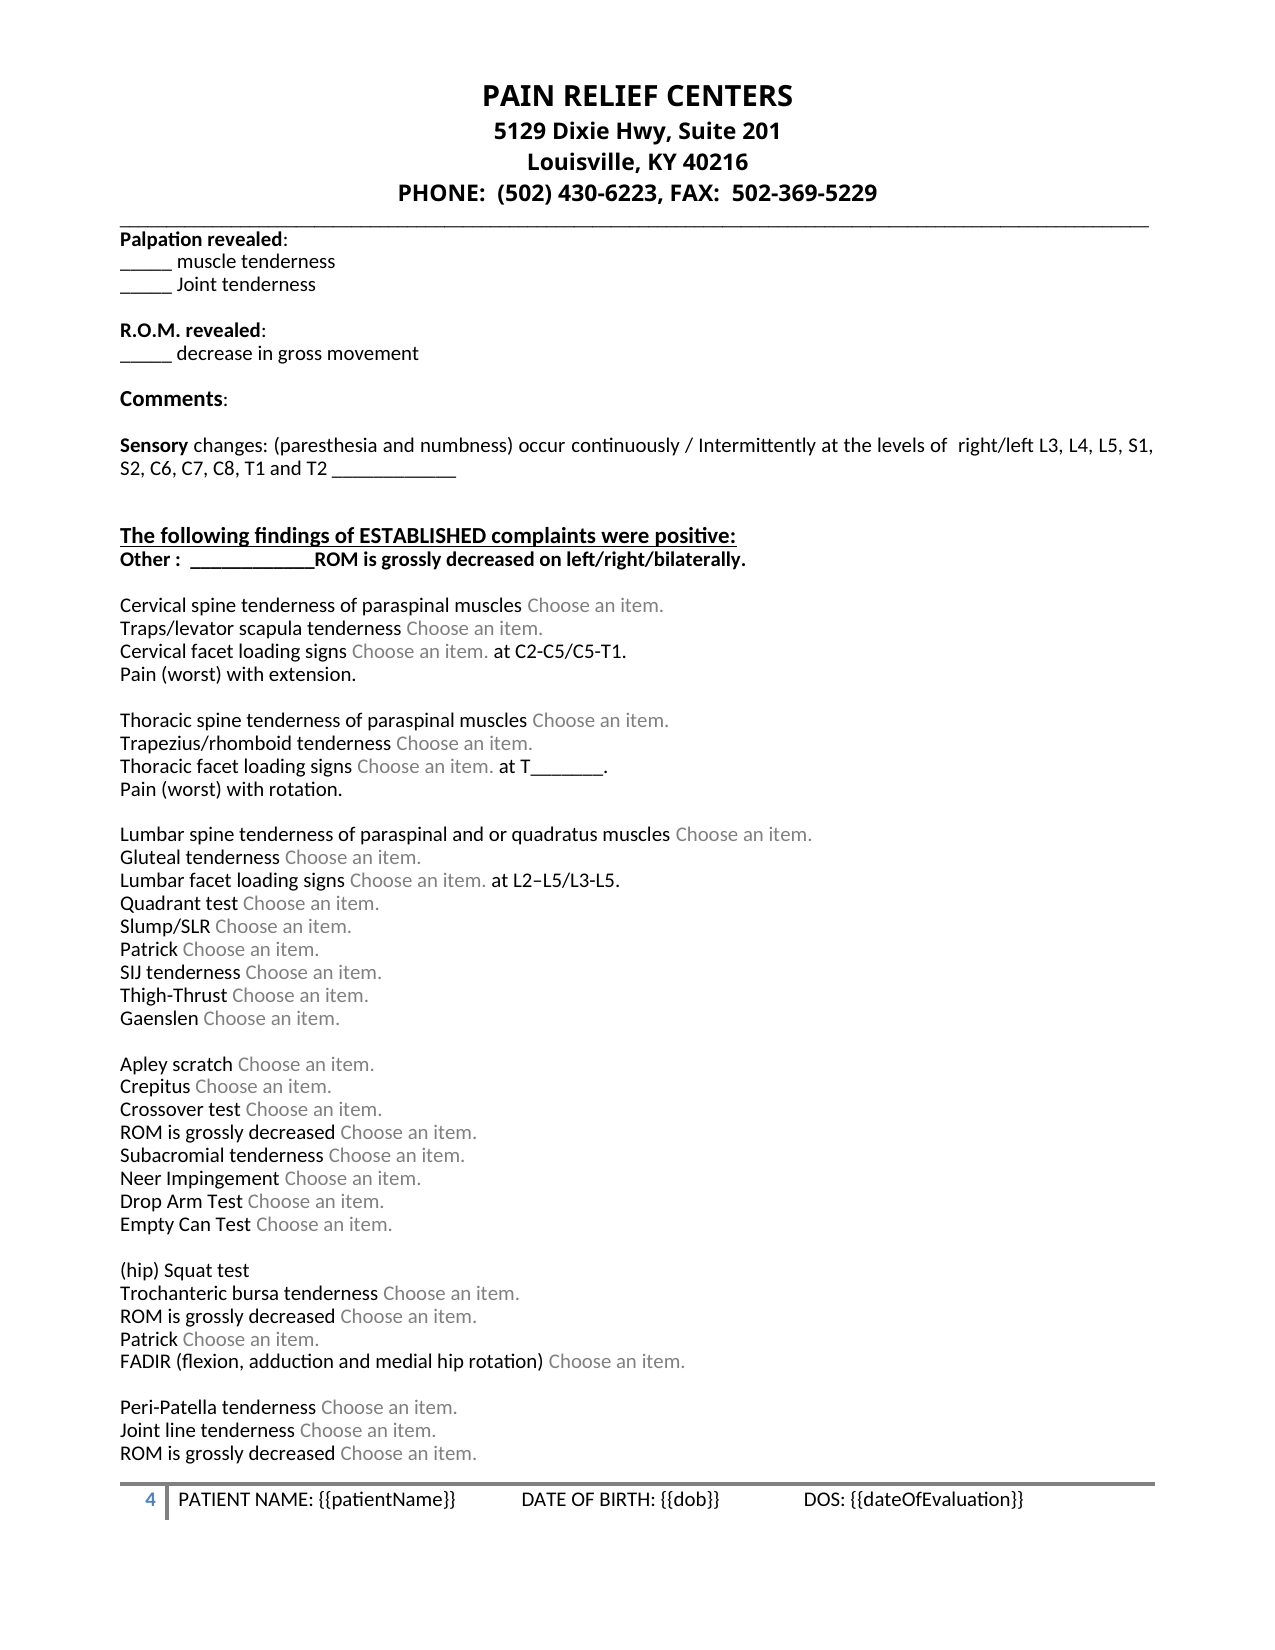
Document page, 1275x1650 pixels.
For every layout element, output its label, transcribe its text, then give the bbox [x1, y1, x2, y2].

text Cervical spine tenderness of paraspinal muscles [120, 594, 1155, 617]
text Lumbar facet loading signs at L2–L5/L3-L5. [120, 869, 1155, 892]
text SIJ tenderness [120, 961, 1155, 984]
text Drop Arm Test [120, 1190, 1155, 1213]
text Patrick [120, 1328, 1155, 1351]
text Pain (worst) with extension. [120, 663, 1155, 686]
text Peri-Patella tenderness [120, 1396, 1155, 1419]
text Gaenslen [120, 1007, 1155, 1030]
text FADIR (flexion, adduction and medial hip rotation) [120, 1351, 1155, 1373]
text _____ decrease in gross movement [120, 342, 1155, 365]
text The following findings of ESTABLISHED complaints were positive: [120, 526, 1155, 548]
text Other : ____________ROM is grossly decreased on left/right/bilaterally. [120, 548, 1155, 571]
text Thigh-Thrust [120, 984, 1155, 1007]
text Palpation revealed: [120, 228, 1155, 251]
text Slump/SLR [120, 915, 1155, 938]
text Thoracic spine tenderness of paraspinal muscles [120, 709, 1155, 732]
text Neer Impingement [120, 1167, 1155, 1190]
text ROM is grossly decreased [120, 1305, 1155, 1328]
text Traps/levator scapula tenderness [120, 617, 1155, 640]
text Cervical facet loading signs at C2-C5/C5-T1. [120, 640, 1155, 663]
text Trapezius/rhomboid tenderness [120, 732, 1155, 755]
text (hip) Squat test [120, 1259, 1155, 1282]
text Thoracic facet loading signs at T_______. [120, 755, 1155, 778]
text _____ Joint tenderness [120, 273, 1155, 296]
text Comments: [120, 388, 1155, 411]
text Pain (worst) with rotation. [120, 778, 1155, 801]
text Sensory changes: (paresthesia and numbness) occur continuously / Intermittently at the levels of right/left L3, L4, L5, S1, S2, C6, C7, C8, T1 and T2 ____________ [120, 434, 1155, 480]
text Crossover test [120, 1098, 1155, 1121]
text Lumbar spine tenderness of paraspinal and or quadratus muscles [120, 823, 1155, 846]
text ROM is grossly decreased [120, 1121, 1155, 1144]
text Quadrant test [120, 892, 1155, 915]
text Subacromial tenderness [120, 1144, 1155, 1167]
text Joint line tenderness [120, 1419, 1155, 1442]
text Crepitus [120, 1076, 1155, 1098]
text Gluteal tenderness [120, 846, 1155, 869]
text ROM is grossly decreased [120, 1442, 1155, 1465]
text Patrick [120, 938, 1155, 961]
text _____ muscle tenderness [120, 251, 1155, 273]
text R.O.M. revealed: [120, 319, 1155, 342]
text Apley scratch [120, 1053, 1155, 1076]
text Empty Can Test [120, 1213, 1155, 1236]
text Trochanteric bursa tenderness [120, 1282, 1155, 1305]
